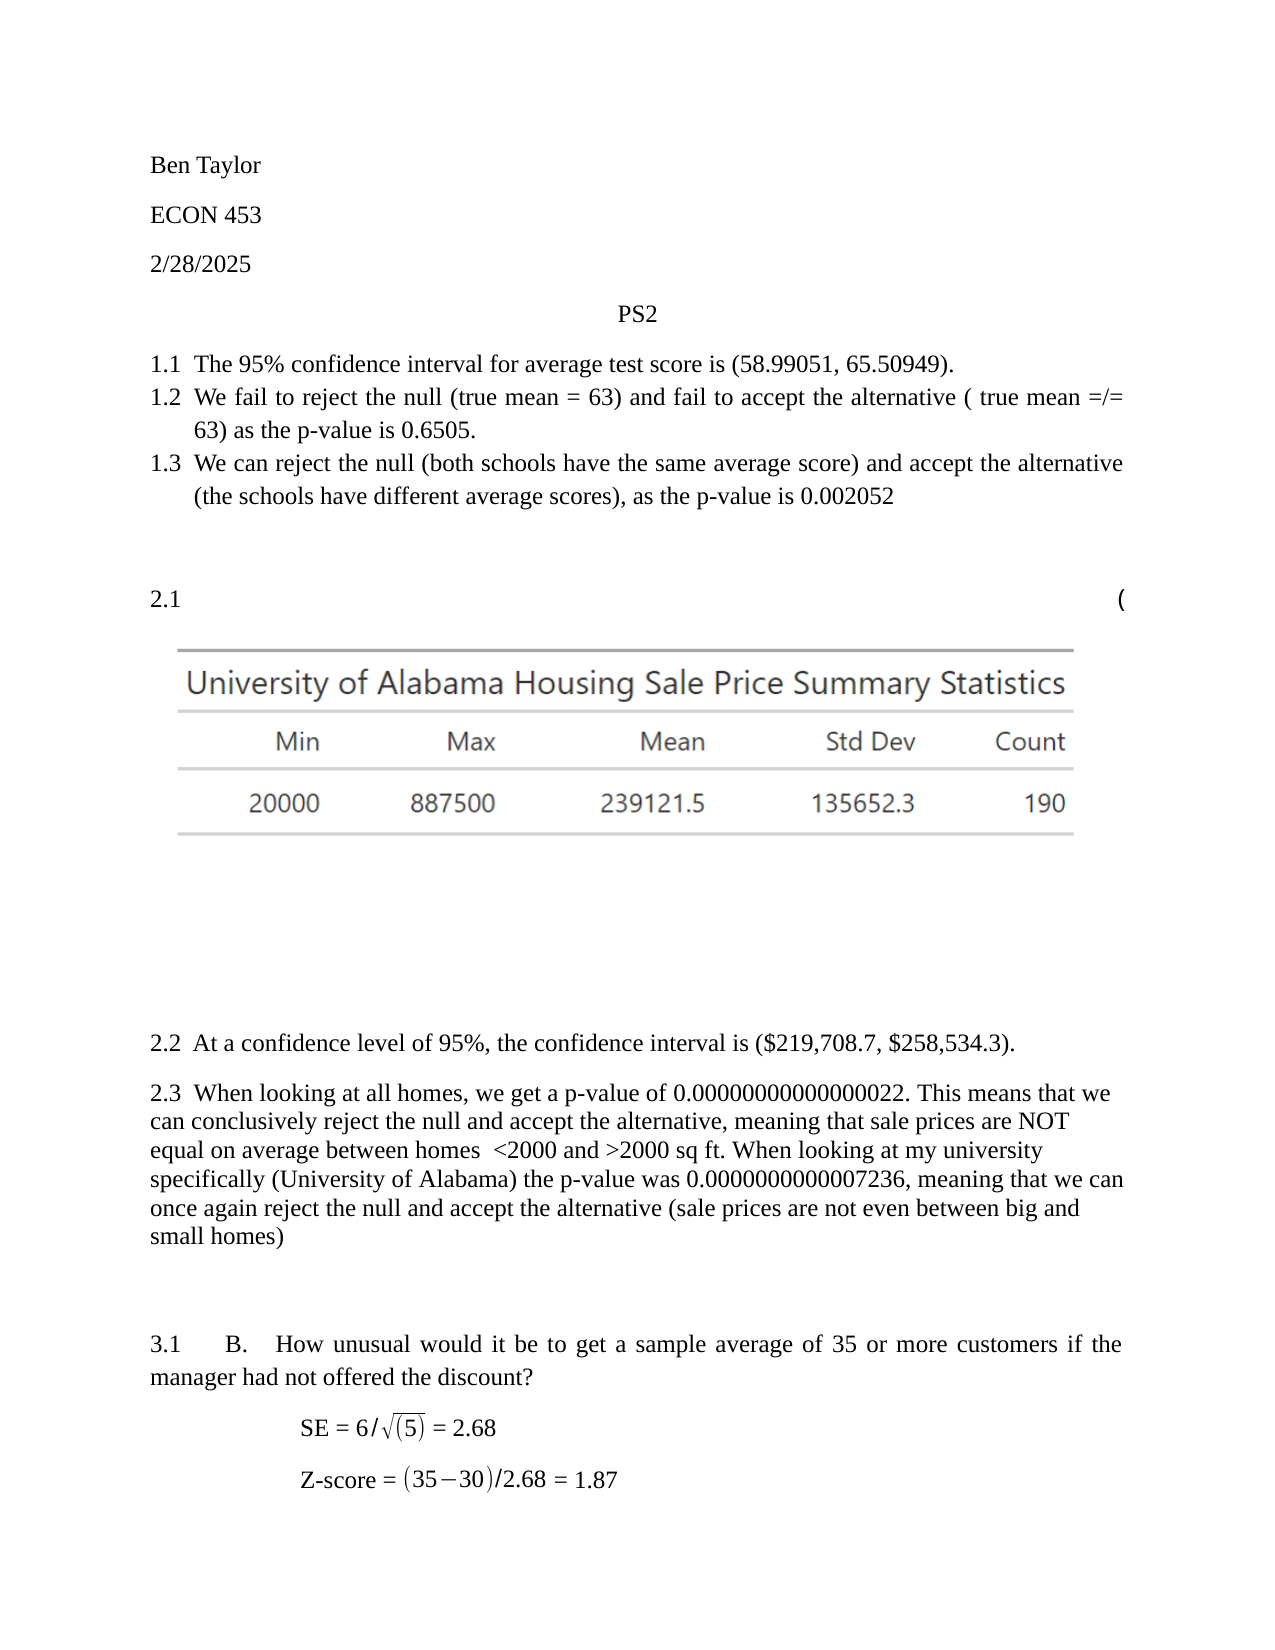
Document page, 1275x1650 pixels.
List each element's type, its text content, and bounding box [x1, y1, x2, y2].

text Ben Taylor [150, 150, 1125, 179]
picture [150, 619, 1097, 1007]
text 2.2 At a confidence level of 95%, the confidence interval is ($219,708.7, $258,534.3). [150, 1028, 1125, 1057]
text Z-score = = 1.87 [150, 1464, 1125, 1494]
text ECON 453 [150, 200, 1125, 228]
text 2/28/2025 [150, 249, 1125, 278]
text 2.3 When looking at all homes, we get a p-value of 0.00000000000000022. This means that we can conclusively reject the null and accept the alternative, meaning that sale prices are NOT equal on average between homes <2000 and >2000 sq ft. When looking at my university specifically (University of Alabama) the p-value was 0.0000000000007236, meaning that we can once again reject the null and accept the alternative (sale prices are not even between big and small homes) [150, 1078, 1125, 1250]
text 3.1 B. How unusual would it be to get a sample average of 35 or more customers if the manager had not offered the discount? [150, 1329, 1125, 1390]
list We fail to reject the null (true mean = 63) and fail to accept the alternative ( true mean =/= 63) as the p-value is 0.6505. [150, 382, 1125, 443]
list We can reject the null (both schools have the same average score) and accept the alternative (the schools have different average scores), as the p-value is 0.002052 [150, 448, 1125, 509]
list The 95% confidence interval for average test score is (58.99051, 65.50949). [150, 349, 1125, 377]
text PS2 [150, 299, 1125, 328]
text SE = = 2.68 [150, 1411, 1125, 1444]
